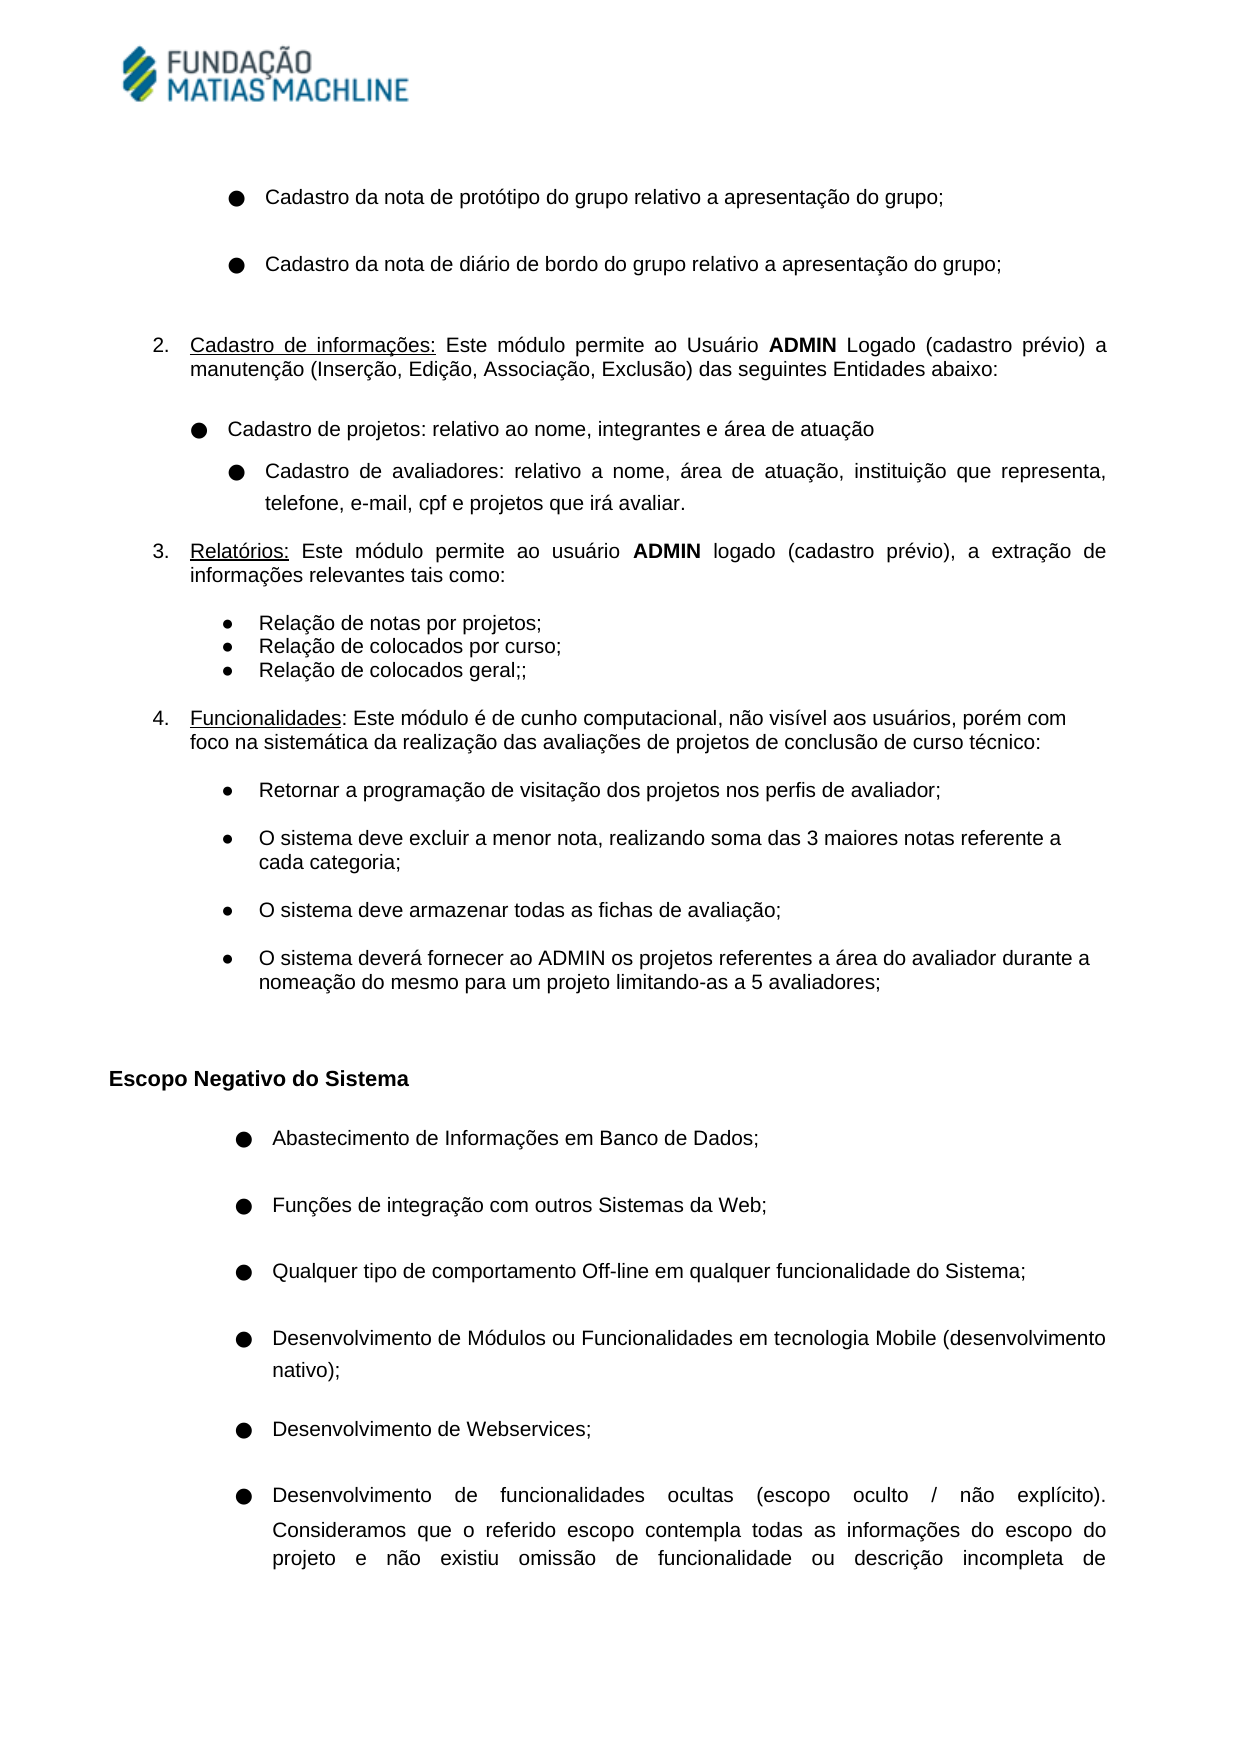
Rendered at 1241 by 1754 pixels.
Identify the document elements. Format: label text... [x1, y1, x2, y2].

list Qualquer tipo de comportamento Off-line em qualquer funcionalidade do Sistema; [234, 1248, 1107, 1291]
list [234, 1472, 1107, 1570]
list O sistema deve excluir a menor nota, realizando soma das 3 maiores notas referente a cada categoria; [221, 826, 1107, 874]
list Cadastro de projetos: relativo ao nome, integrantes e área de atuação [190, 405, 1107, 448]
list Abastecimento de Informações em Banco de Dados; [234, 1115, 1107, 1157]
list Cadastro da nota de diário de bordo do grupo relativo a apresentação do grupo; [227, 241, 1107, 283]
list Relatórios: Este módulo permite ao usuário ADMIN logado (cadastro prévio), a extração de informações relevantes tais como: [152, 538, 1107, 586]
list O sistema deve armazenar todas as fichas de avaliação; [221, 898, 1107, 922]
list Retornar a programação de visitação dos projetos nos perfis de avaliador; [221, 778, 1107, 802]
list Cadastro da nota de protótipo do grupo relativo a apresentação do grupo; [227, 174, 1107, 217]
text Escopo Negativo do Sistema [108, 1066, 1107, 1091]
list Relação de colocados geral;; [221, 658, 1107, 682]
picture [108, 31, 420, 127]
list Relação de notas por projetos; [221, 610, 1107, 634]
list O sistema deverá fornecer ao ADMIN os projetos referentes a área do avaliador durante a nomeação do mesmo para um projeto limitando-as a 5 avaliadores; [221, 946, 1107, 994]
list Funcionalidades: Este módulo é de cunho computacional, não visível aos usuários, porém com foco na sistemática da realização das avaliações de projetos de conclusão de curso técnico: [152, 706, 1107, 754]
list Desenvolvimento de Webservices; [234, 1405, 1107, 1448]
list Relação de colocados por curso; [221, 634, 1107, 658]
list Desenvolvimento de Módulos ou Funcionalidades em tecnologia Mobile (desenvolvimento nativo); [234, 1315, 1107, 1381]
list Cadastro de avaliadores: relativo a nome, área de atuação, instituição que representa, telefone, e-mail, cpf e projetos que irá avaliar. [227, 448, 1107, 514]
list Funções de integração com outros Sistemas da Web; [234, 1181, 1107, 1224]
list Cadastro de informações: Este módulo permite ao Usuário ADMIN Logado (cadastro prévio) a manutenção (Inserção, Edição, Associação, Exclusão) das seguintes Entidades abaixo: [152, 333, 1107, 381]
